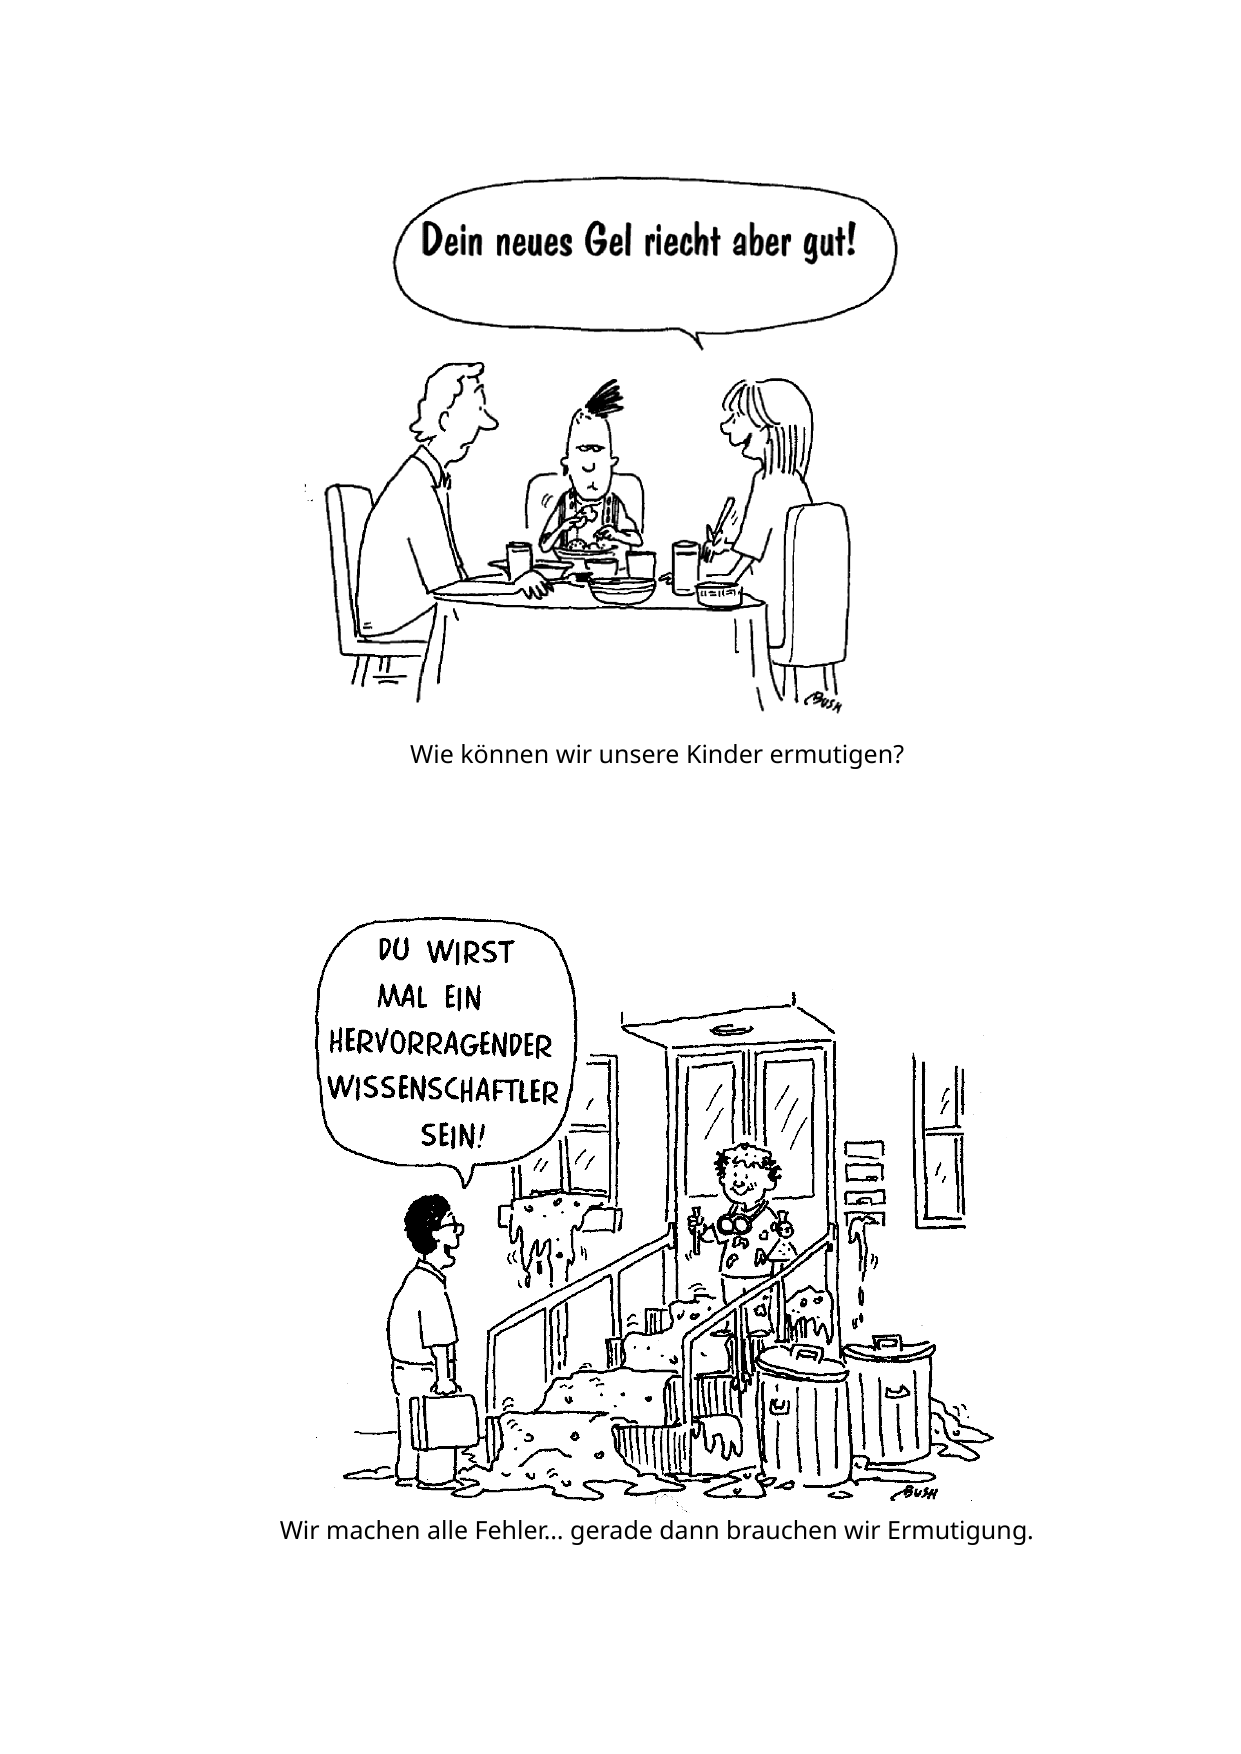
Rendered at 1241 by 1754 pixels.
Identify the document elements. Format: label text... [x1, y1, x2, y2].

text Wir machen alle Fehler… gerade dann brauchen wir Ermutigung. [148, 1513, 1093, 1547]
picture [299, 907, 1015, 1513]
picture [226, 147, 1014, 738]
text Wie können wir unsere Kinder ermutigen? [148, 737, 1093, 771]
